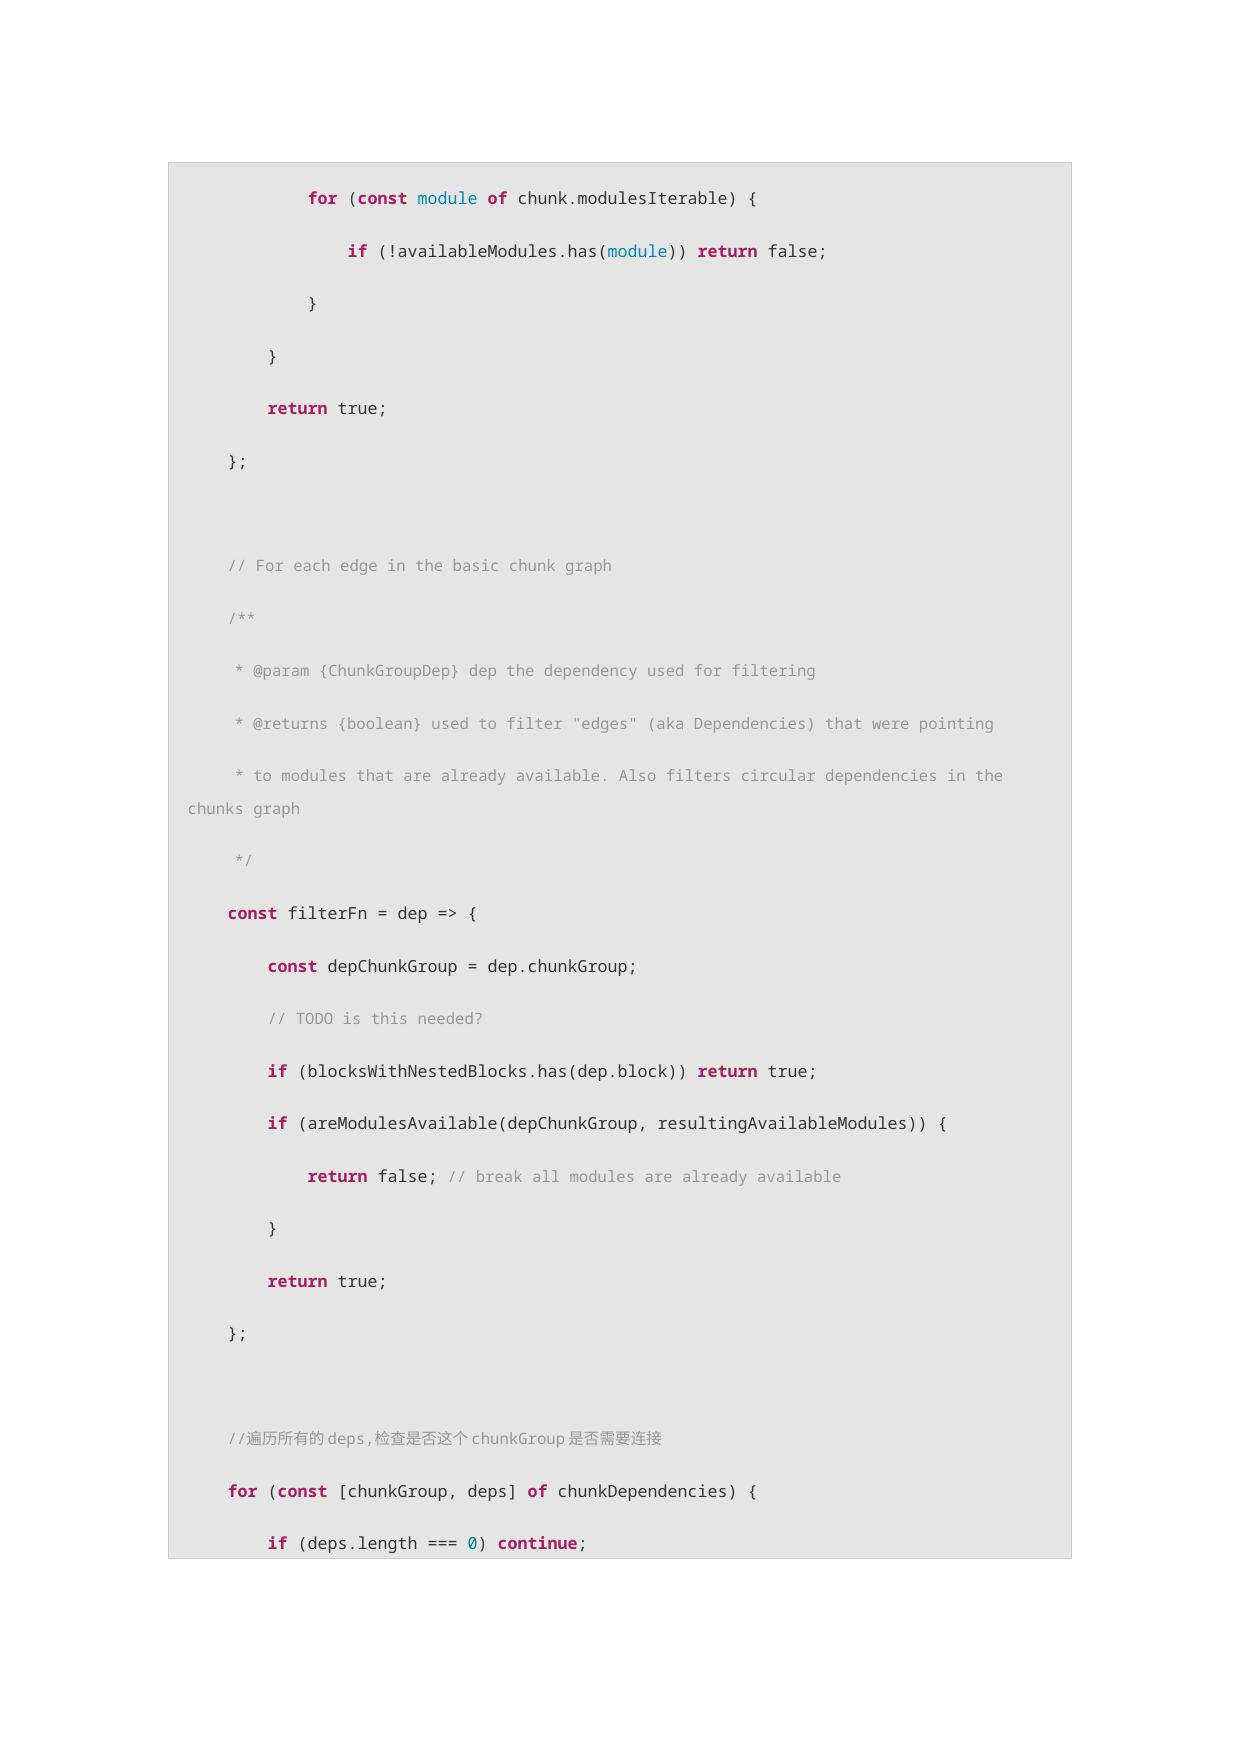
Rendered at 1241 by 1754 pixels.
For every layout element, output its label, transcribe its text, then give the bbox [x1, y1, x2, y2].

text // For each edge in the basic chunk graph [169, 529, 1071, 582]
text } [169, 267, 1071, 319]
text const filterFn = dep => { [169, 877, 1071, 929]
text } [169, 319, 1071, 372]
text for (const [chunkGroup, deps] of chunkDependencies) { [169, 1454, 1071, 1507]
text //遍历所有的deps,检查是否这个chunkGroup是否需要连接 [169, 1402, 1071, 1454]
text return true; [169, 372, 1071, 424]
text if (!availableModules.has(module)) return false; [169, 214, 1071, 267]
text } [169, 1192, 1071, 1244]
text if (deps.length === 0) continue; [169, 1507, 1071, 1558]
text if (blocksWithNestedBlocks.has(dep.block)) return true; [169, 1034, 1071, 1087]
text */ [169, 824, 1071, 877]
text * @param {ChunkGroupDep} dep the dependency used for filtering [169, 634, 1071, 687]
text * @returns {boolean} used to filter "edges" (aka Dependencies) that were pointing [169, 687, 1071, 739]
text }; [169, 1297, 1071, 1349]
text if (areModulesAvailable(depChunkGroup, resultingAvailableModules)) { [169, 1087, 1071, 1139]
text for (const module of chunk.modulesIterable) { [169, 163, 1071, 214]
text return false; // break all modules are already available [169, 1139, 1071, 1192]
text }; [169, 424, 1071, 477]
text return true; [169, 1244, 1071, 1297]
text // TODO is this needed? [169, 982, 1071, 1034]
text /** [169, 582, 1071, 634]
text const depChunkGroup = dep.chunkGroup; [169, 929, 1071, 982]
text * to modules that are already available. Also filters circular dependencies in the chunks graph [169, 739, 1071, 824]
